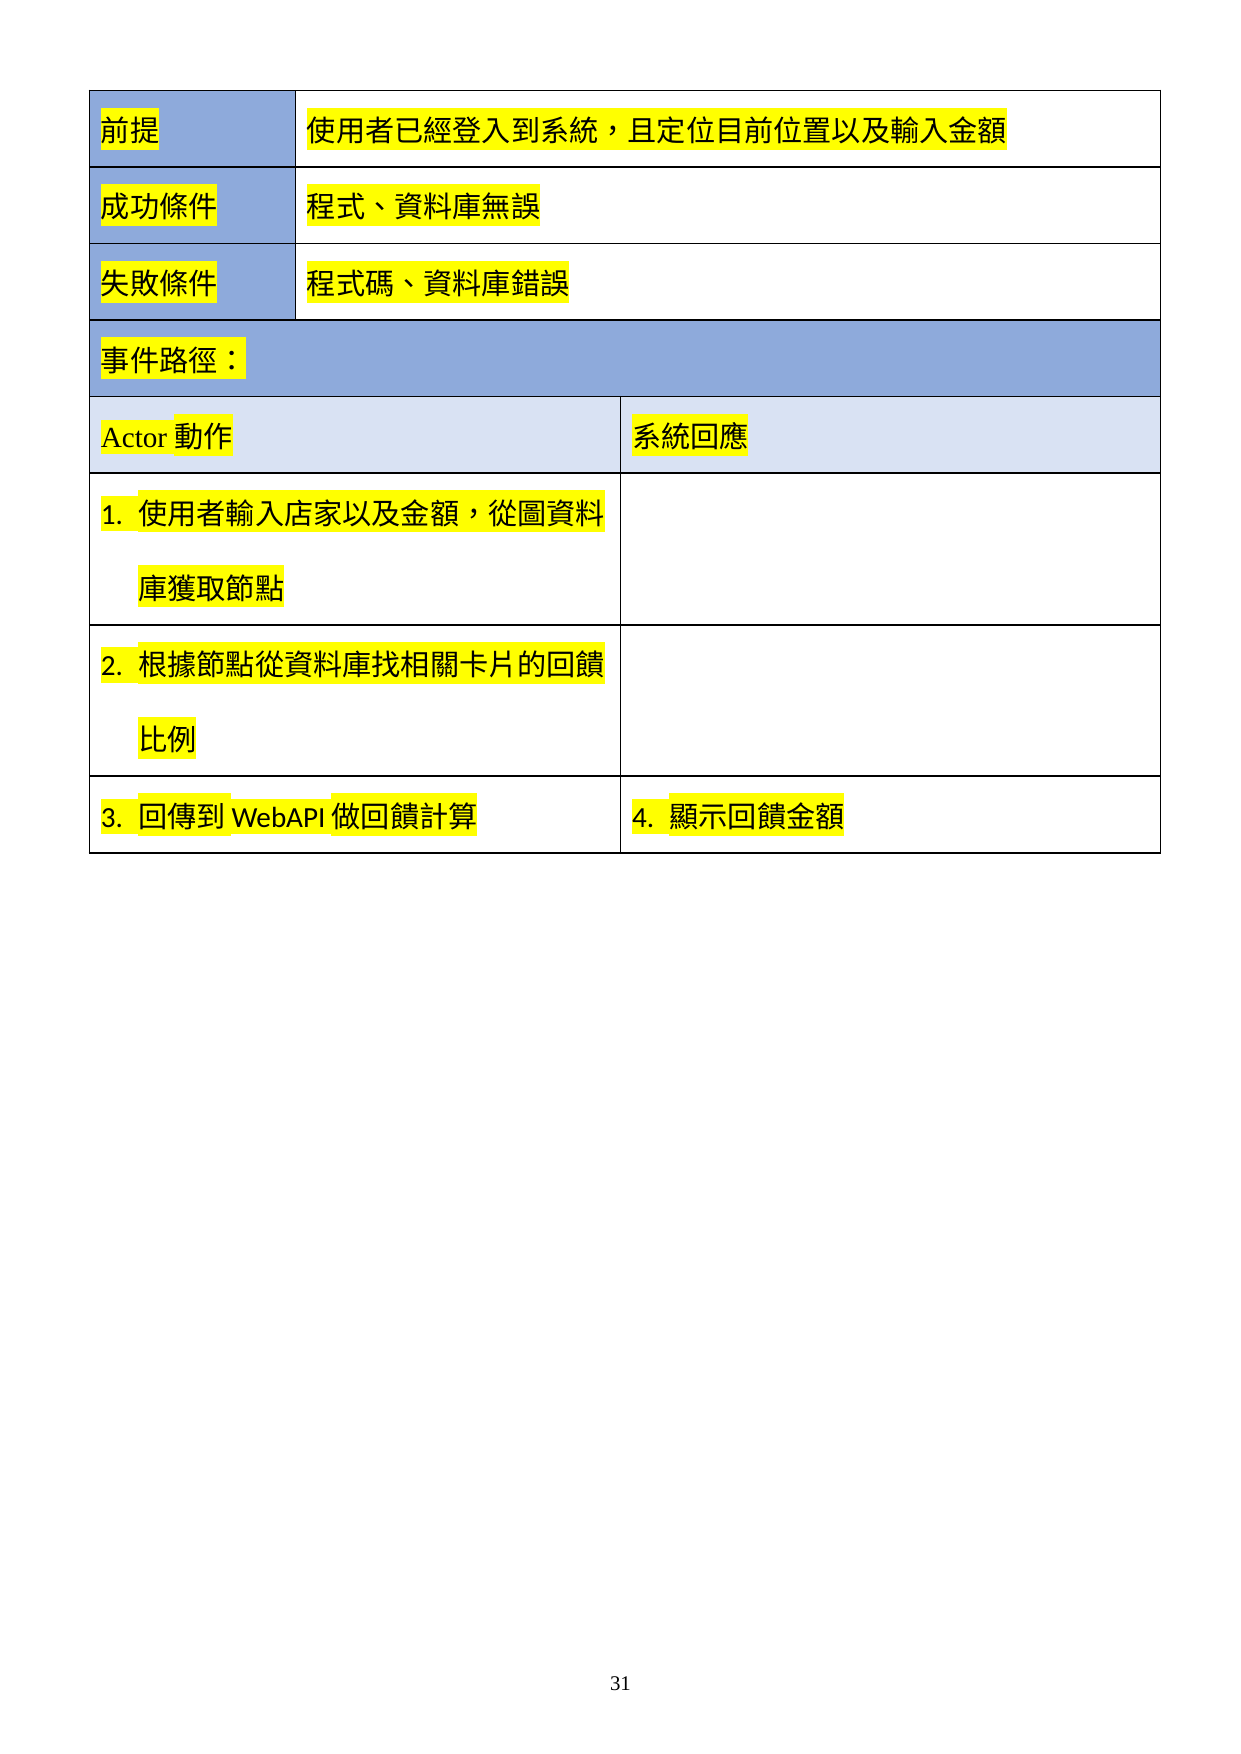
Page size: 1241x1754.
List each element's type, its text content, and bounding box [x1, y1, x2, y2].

table_cell 使用者已經登入到系統，且定位目前位置以及輸入金額 [296, 91, 1160, 166]
table_cell 程式碼、資料庫錯誤 [296, 244, 1160, 319]
table_cell [621, 626, 1160, 775]
table_cell 使用者輸入店家以及金額，從圖資料庫獲取節點 [90, 474, 620, 624]
table_cell 失敗條件 [90, 244, 295, 319]
table_cell 系統回應 [621, 397, 1160, 472]
table_cell [621, 474, 1160, 624]
table_cell 前提 [90, 91, 295, 166]
table_cell 根據節點從資料庫找相關卡片的回饋比例 [90, 626, 620, 775]
table_cell 成功條件 [90, 168, 295, 243]
table_cell 事件路徑： [90, 321, 1160, 396]
table_cell Actor 動作 [90, 397, 620, 472]
table_cell 程式、資料庫無誤 [296, 168, 1160, 243]
table_cell 回傳到WebAPI做回饋計算 [90, 777, 620, 852]
table_cell 顯示回饋金額 [621, 777, 1160, 852]
